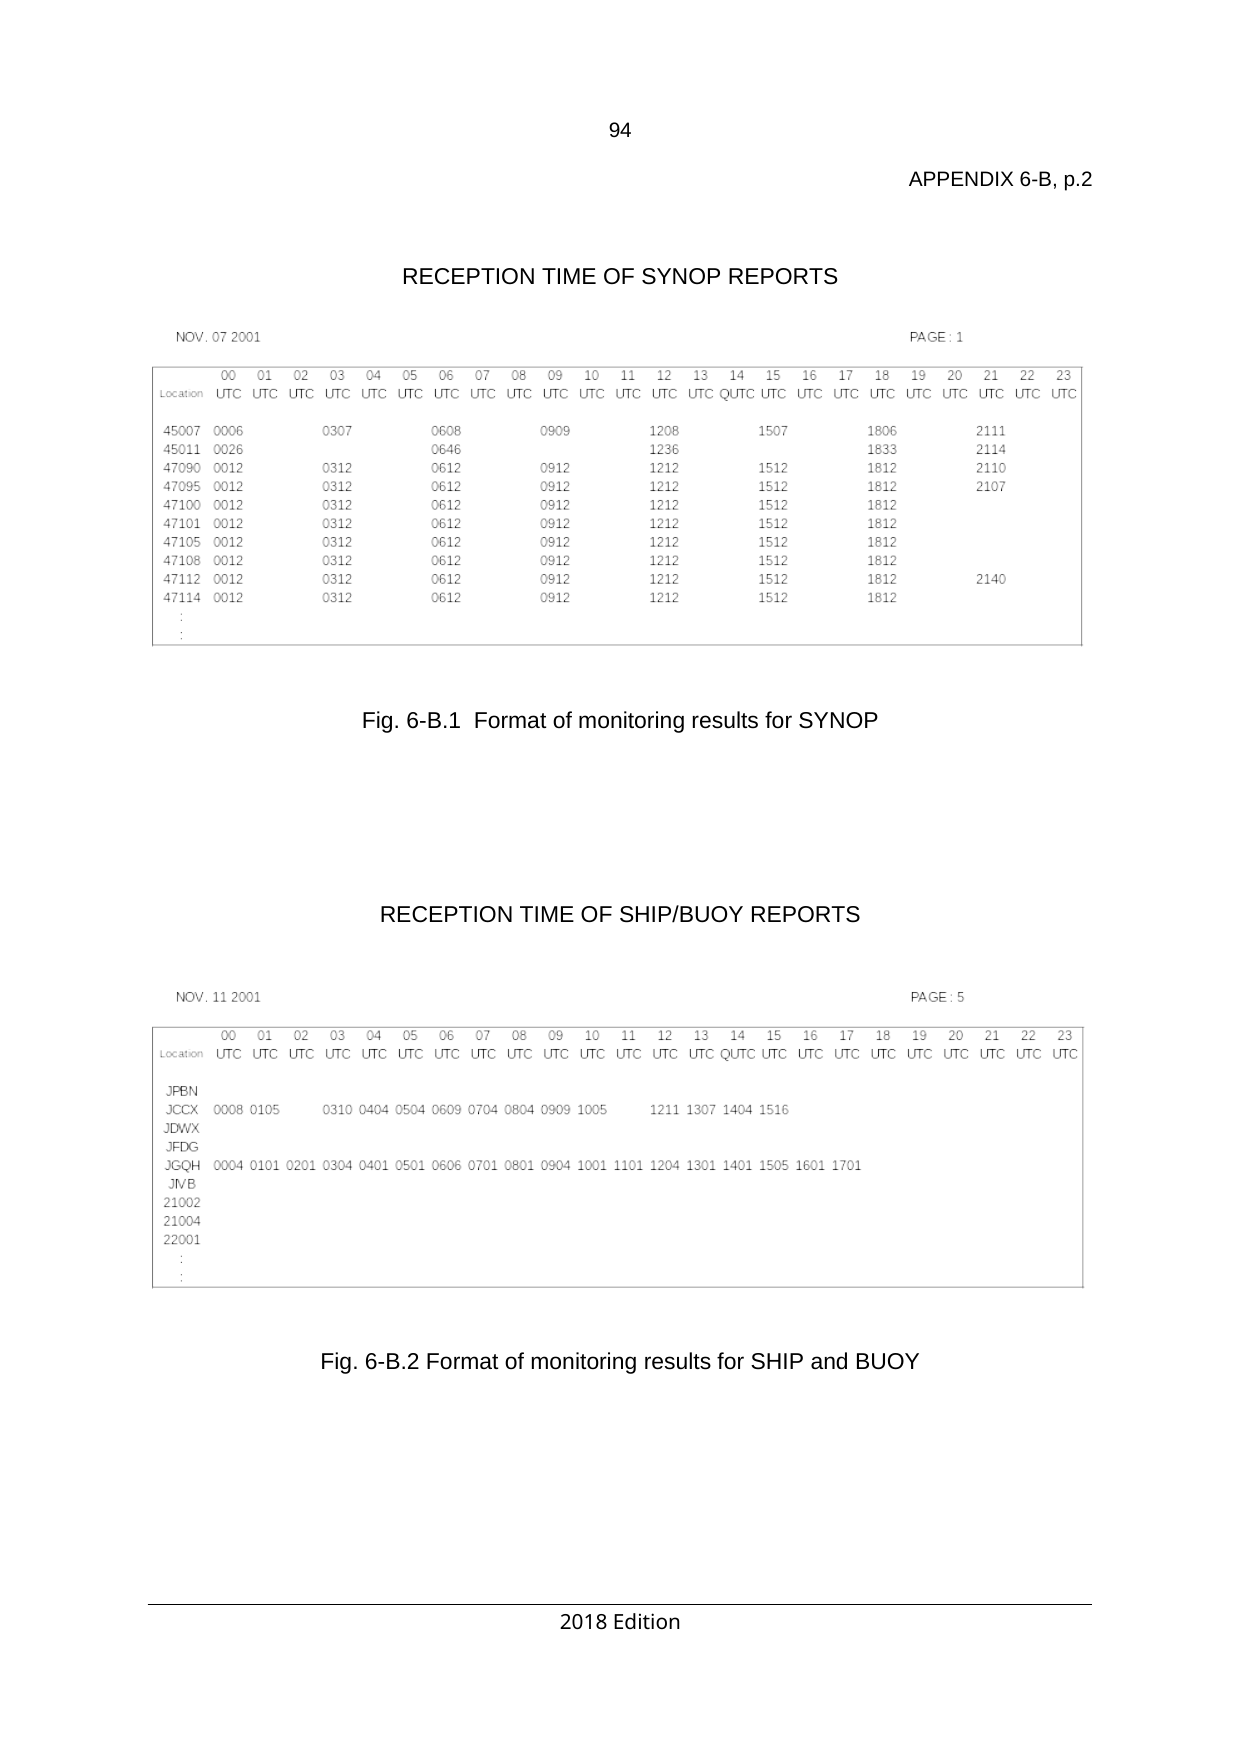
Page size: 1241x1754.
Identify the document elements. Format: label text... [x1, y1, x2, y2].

text Fig. 6-B.1 Format of monitoring results for SYNOP [148, 707, 1092, 734]
text APPENDIX 6-B, p.2 [148, 167, 1092, 191]
text RECEPTION TIME OF SHIP/BUOY REPORTS [148, 901, 1092, 928]
text RECEPTION TIME OF SYNOP REPORTS [148, 263, 1092, 289]
text Fig. 6-B.2 Format of monitoring results for SHIP and BUOY [148, 1348, 1092, 1374]
